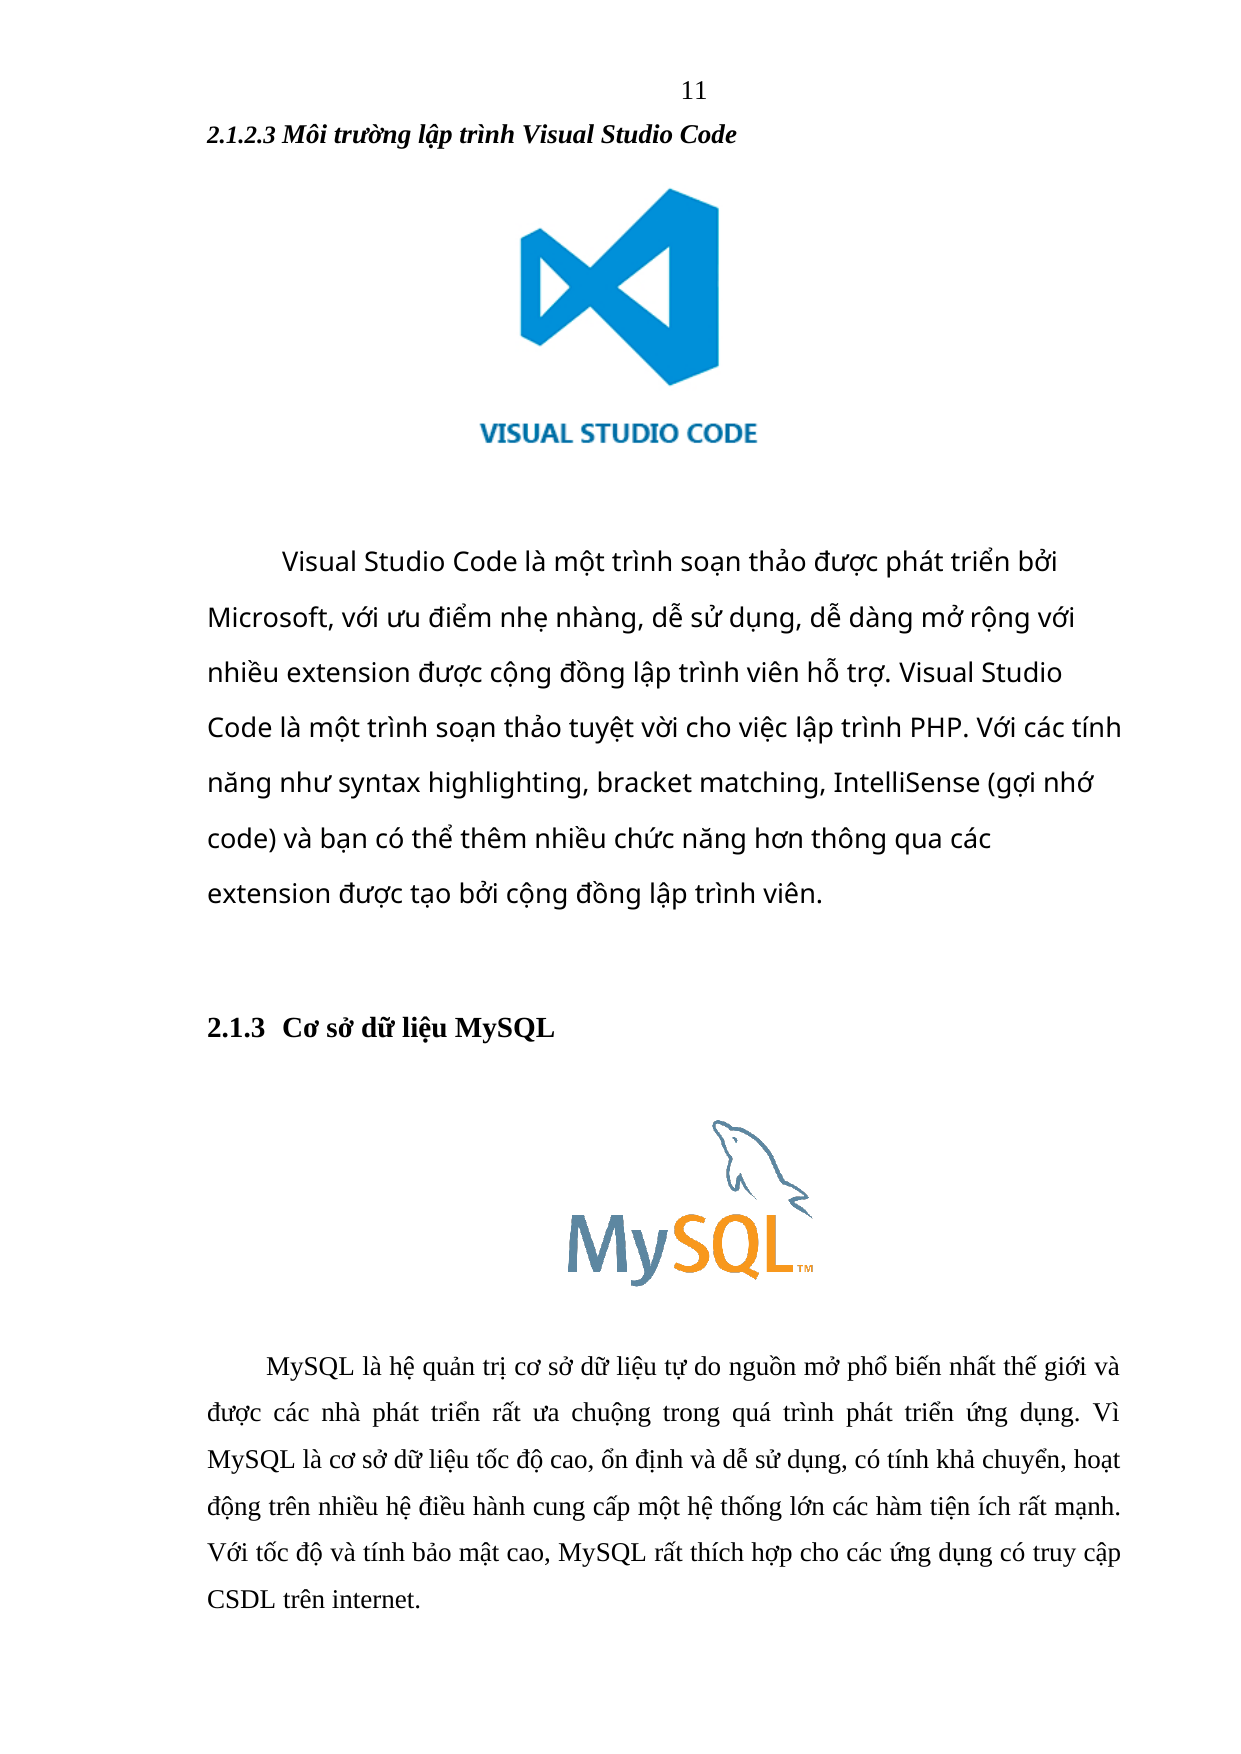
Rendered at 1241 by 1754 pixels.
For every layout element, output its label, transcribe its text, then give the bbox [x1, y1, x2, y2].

picture [520, 1076, 868, 1318]
list Cơ sở dữ liệu MySQL [207, 1010, 1122, 1043]
picture [469, 163, 771, 465]
list Môi trường lập trình Visual Studio Code [207, 118, 1122, 149]
text MySQL là hệ quản trị cơ sở dữ liệu tự do nguồn mở phổ biến nhất thế giới và được các nhà phát triển rất ưa chuộng trong quá trình phát triển ứng dụng. Vì MySQL là cơ sở dữ liệu tốc độ cao, ổn định và dễ sử dụng, có tính khả chuyển, hoạt động trên nhiều hệ điều hành cung cấp một hệ thống lớn các hàm tiện ích rất mạnh. Với tốc độ và tính bảo mật cao, MySQL rất thích hợp cho các ứng dụng có truy cập CSDL trên internet. [207, 1350, 1122, 1614]
list Visual Studio Code là một trình soạn thảo được phát triển bởi Microsoft, với ưu điểm nhẹ nhàng, dễ sử dụng, dễ dàng mở rộng với nhiều extension được cộng đồng lập trình viên hỗ trợ. Visual Studio Code là một trình soạn thảo tuyệt vời cho việc lập trình PHP. Với các tính năng như syntax highlighting, bracket matching, IntelliSense (gợi nhớ code) và bạn có thể thêm nhiều chức năng hơn thông qua các extension được tạo bởi cộng đồng lập trình viên. [207, 543, 1122, 911]
